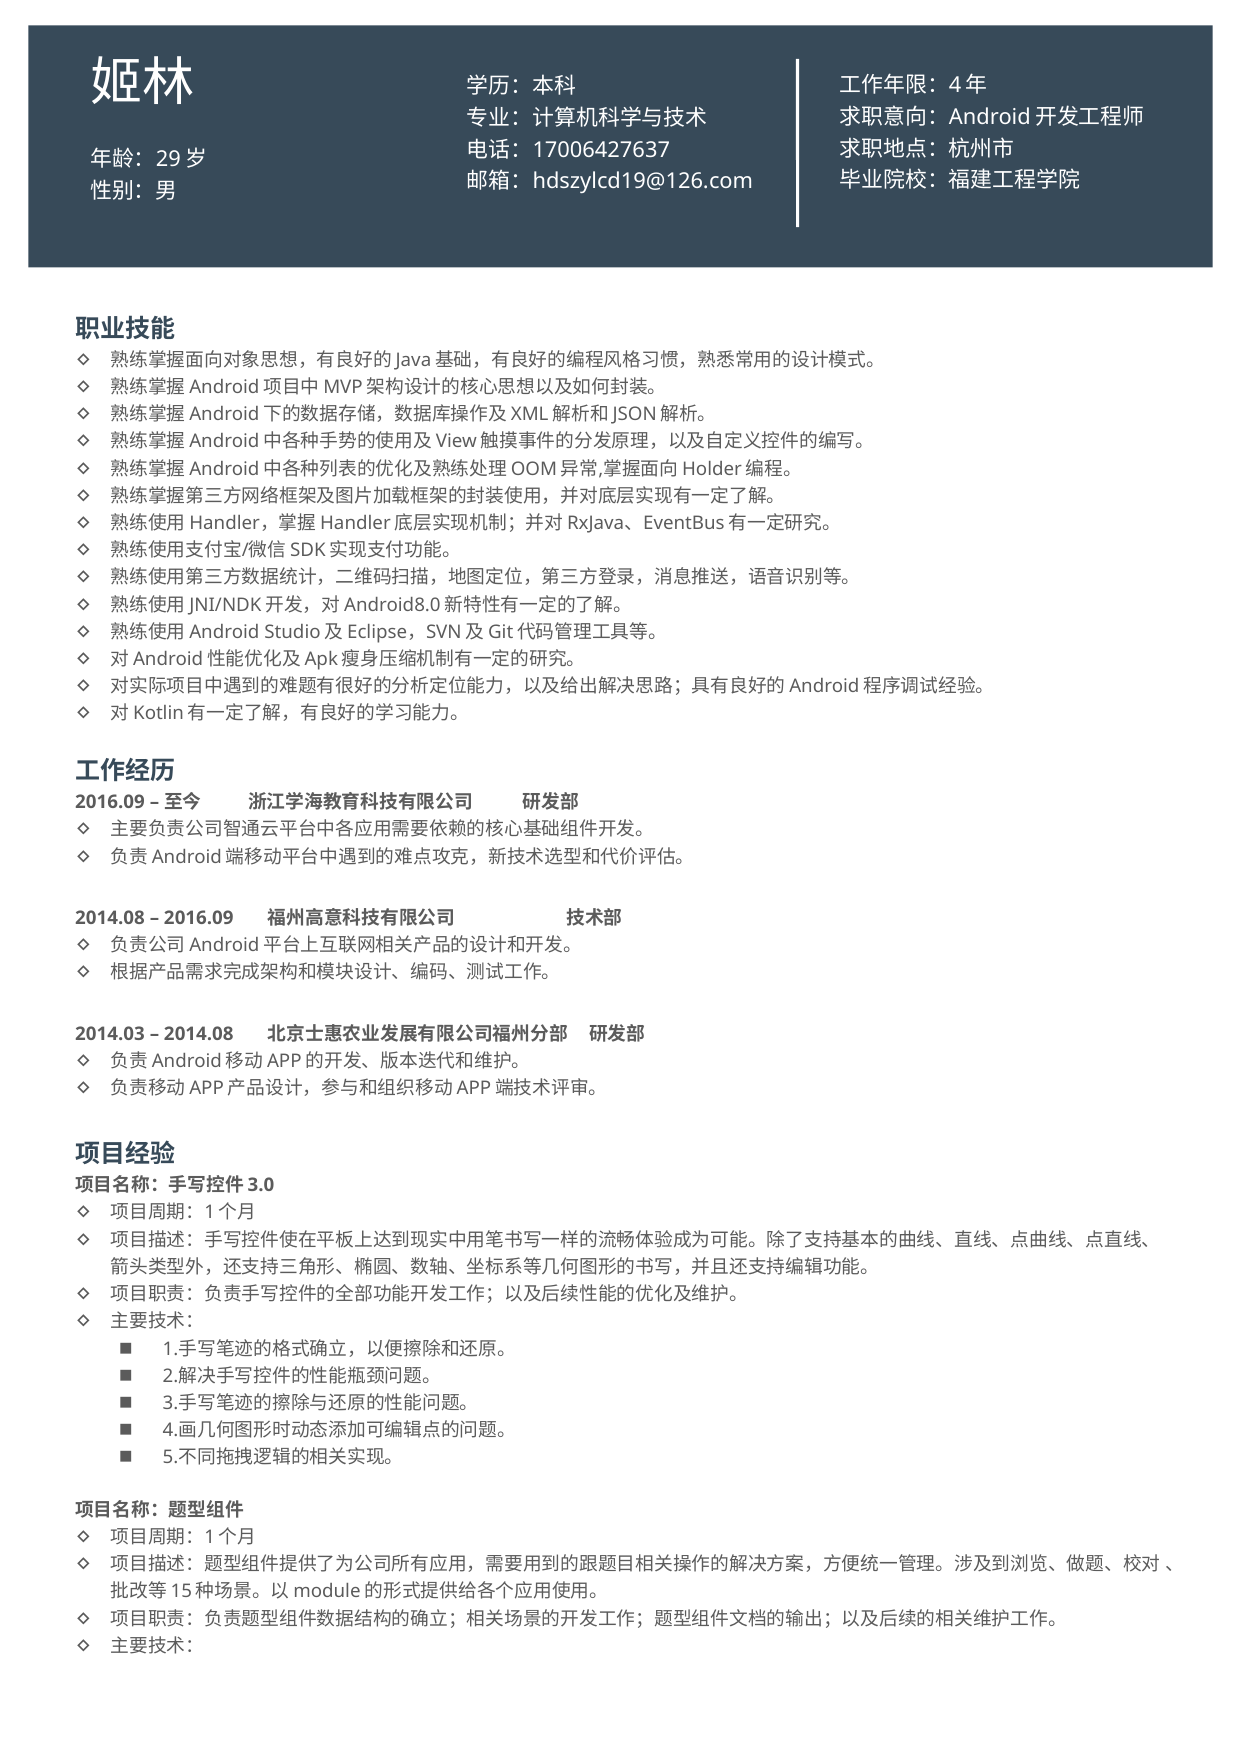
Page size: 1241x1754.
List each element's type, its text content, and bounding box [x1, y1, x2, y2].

text 2014.08 – 2016.09 福州高意科技有限公司 技术部 [75, 902, 1165, 930]
list 熟练使用支付宝/微信SDK实现支付功能。 [75, 535, 1165, 562]
list 项目职责：负责题型组件数据结构的确立；相关场景的开发工作；题型组件文档的输出；以及后续的相关维护工作。 [75, 1603, 1165, 1631]
list 对Android性能优化及Apk瘦身压缩机制有一定的研究。 [75, 643, 1165, 671]
list 负责Android移动APP的开发、版本迭代和维护。 [75, 1045, 1165, 1072]
text 项目名称：题型组件 [75, 1494, 1165, 1522]
list 熟练掌握第三方网络框架及图片加载框架的封装使用，并对底层实现有一定了解。 [75, 480, 1165, 508]
list 对实际项目中遇到的难题有很好的分析定位能力，以及给出解决思路；具有良好的Android程序调试经验。 [75, 671, 1165, 698]
list 根据产品需求完成架构和模块设计、编码、测试工作。 [75, 957, 1165, 984]
list 熟练掌握Android下的数据存储，数据库操作及XML解析和JSON解析。 [75, 399, 1165, 426]
text 2014.03 – 2014.08 北京士惠农业发展有限公司福州分部 研发部 [75, 1018, 1165, 1045]
list 3.手写笔迹的擦除与还原的性能问题。 [119, 1387, 1165, 1415]
text 工作经历 [75, 751, 1165, 787]
list 熟练使用Android Studio及Eclipse，SVN及Git代码管理工具等。 [75, 616, 1165, 643]
list 熟练使用JNI/NDK开发，对Android8.0新特性有一定的了解。 [75, 589, 1165, 616]
text 项目经验 [75, 1134, 1165, 1170]
list 熟练掌握Android中各种手势的使用及View触摸事件的分发原理，以及自定义控件的编写。 [75, 426, 1165, 453]
list 项目描述：题型组件提供了为公司所有应用，需要用到的跟题目相关操作的解决方案，方便统一管理。涉及到浏览、做题、校对、批改等15种场景。以module的形式提供给各个应用使用。 [75, 1549, 1165, 1603]
list 项目描述：手写控件使在平板上达到现实中用笔书写一样的流畅体验成为可能。除了支持基本的曲线、直线、点曲线、点直线、箭头类型外，还支持三角形、椭圆、数轴、坐标系等几何图形的书写，并且还支持编辑功能。 [75, 1224, 1165, 1279]
list 4.画几何图形时动态添加可编辑点的问题。 [119, 1415, 1165, 1442]
list 项目周期：1个月 [75, 1522, 1165, 1549]
text 职业技能 [75, 308, 1165, 344]
list 2.解决手写控件的性能瓶颈问题。 [119, 1360, 1165, 1387]
list 主要负责公司智通云平台中各应用需要依赖的核心基础组件开发。 [75, 814, 1165, 841]
list 熟练掌握Android项目中MVP架构设计的核心思想以及如何封装。 [75, 372, 1165, 399]
list 熟练使用第三方数据统计，二维码扫描，地图定位，第三方登录，消息推送，语音识别等。 [75, 562, 1165, 589]
list 对Kotlin有一定了解，有良好的学习能力。 [75, 698, 1165, 725]
list 熟练掌握面向对象思想，有良好的Java基础，有良好的编程风格习惯，熟悉常用的设计模式。 [75, 344, 1165, 372]
list 熟练掌握Android中各种列表的优化及熟练处理OOM异常,掌握面向Holder编程。 [75, 453, 1165, 480]
list 负责移动APP产品设计，参与和组织移动APP端技术评审。 [75, 1072, 1165, 1100]
text 2016.09 – 至今 浙江学海教育科技有限公司 研发部 [75, 787, 1165, 814]
list 1.手写笔迹的格式确立，以便擦除和还原。 [119, 1333, 1165, 1360]
list 5.不同拖拽逻辑的相关实现。 [119, 1442, 1165, 1469]
list 项目职责：负责手写控件的全部功能开发工作；以及后续性能的优化及维护。 [75, 1279, 1165, 1306]
list 负责公司Android平台上互联网相关产品的设计和开发。 [75, 930, 1165, 957]
list 主要技术： [75, 1306, 1165, 1333]
list 熟练使用Handler，掌握Handler底层实现机制；并对RxJava、EventBus有一定研究。 [75, 508, 1165, 535]
list 主要技术： [75, 1631, 1165, 1658]
list 负责Android端移动平台中遇到的难点攻克，新技术选型和代价评估。 [75, 841, 1165, 868]
text 项目名称：手写控件3.0 [75, 1170, 1165, 1197]
list 项目周期：1个月 [75, 1197, 1165, 1224]
